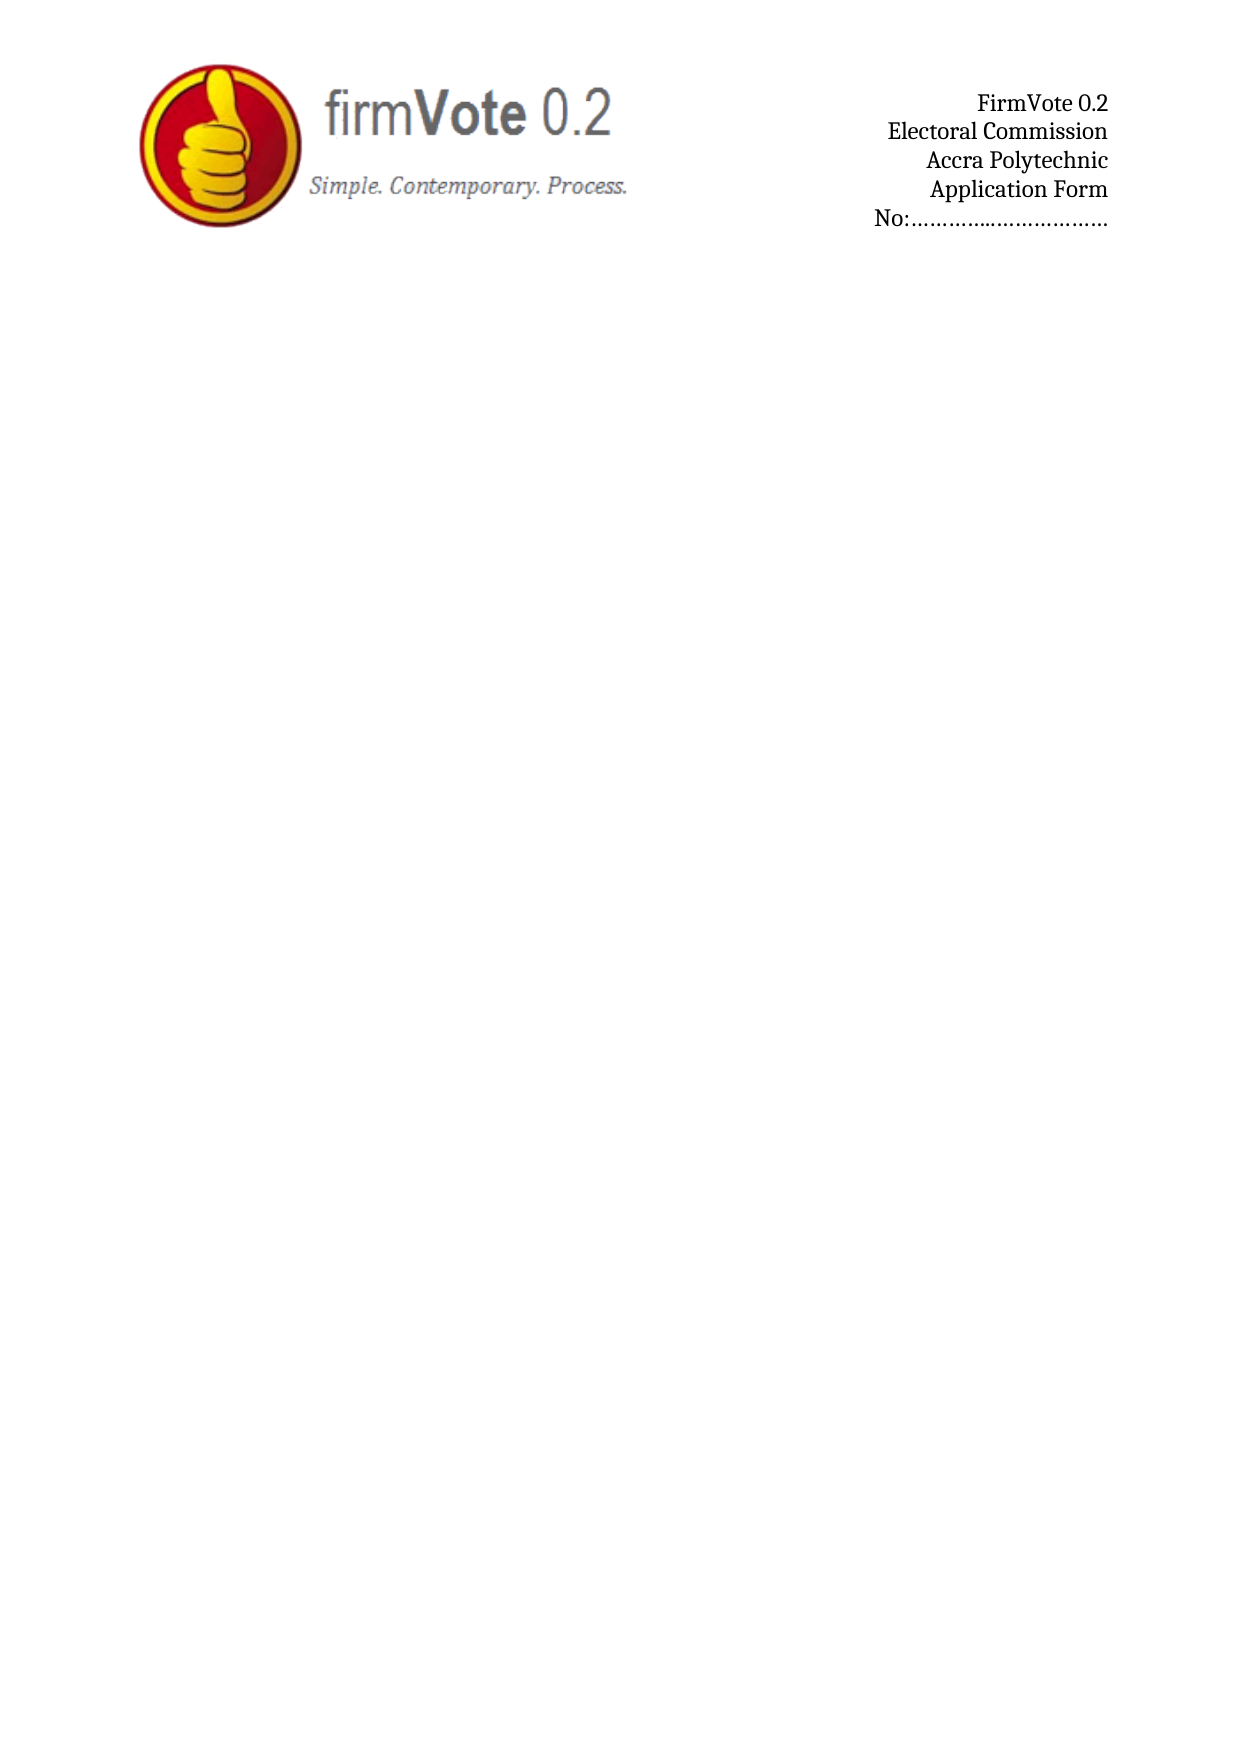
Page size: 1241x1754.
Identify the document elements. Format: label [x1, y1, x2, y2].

picture [136, 52, 664, 230]
